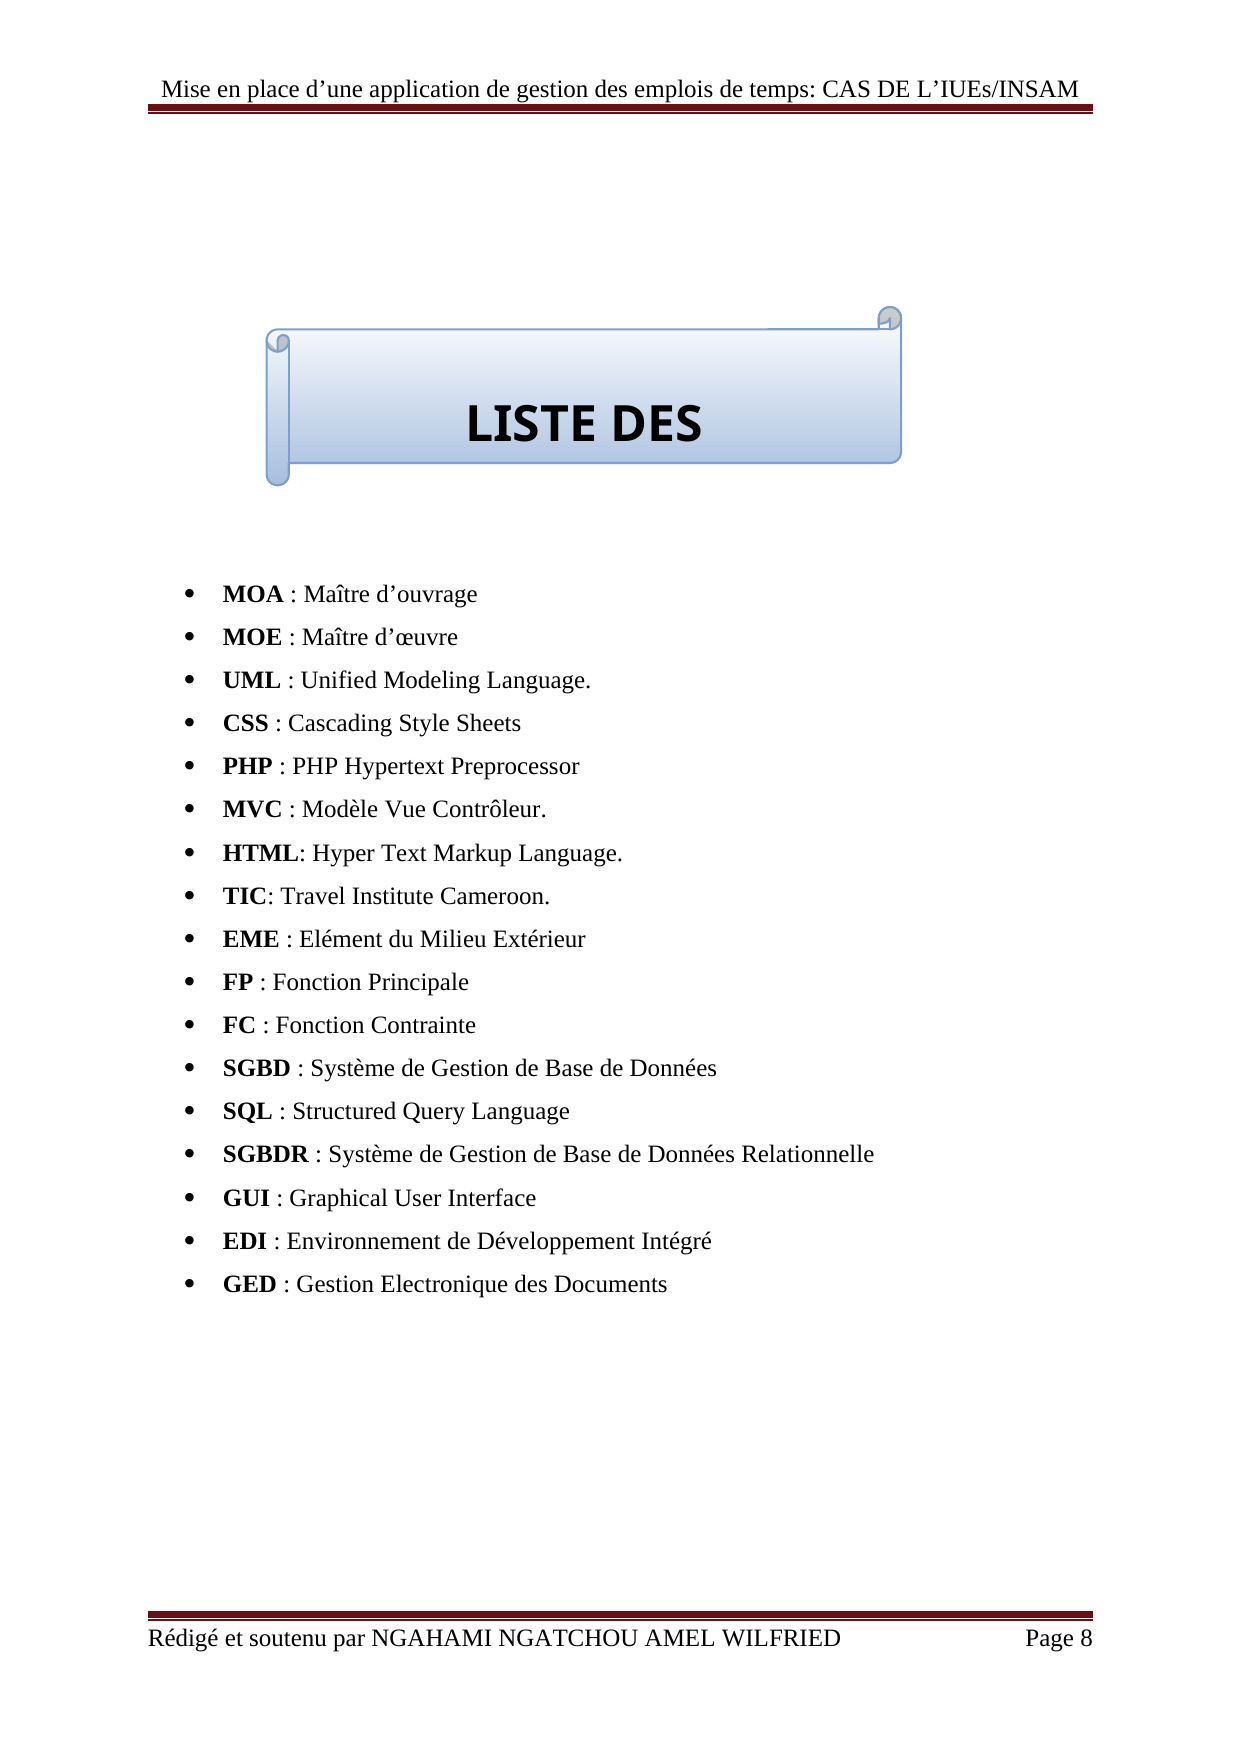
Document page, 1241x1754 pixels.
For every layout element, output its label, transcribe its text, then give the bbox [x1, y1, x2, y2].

list CSS : Cascading Style Sheets [185, 708, 1093, 737]
list MOA : Maître d’ouvrage [185, 579, 1093, 608]
list EME : Elément du Milieu Extérieur [185, 924, 1093, 953]
list TIC: Travel Institute Cameroon. [185, 881, 1093, 909]
list MVC : Modèle Vue Contrôleur. [185, 794, 1093, 823]
list SGBD : Système de Gestion de Base de Données [185, 1053, 1093, 1082]
list MOE : Maître d’œuvre [185, 622, 1093, 651]
list FP : Fonction Principale [185, 967, 1093, 996]
list SGBDR : Système de Gestion de Base de Données Relationnelle [185, 1139, 1093, 1168]
list HTML: Hyper Text Markup Language. [185, 838, 1093, 866]
list EDI : Environnement de Développement Intégré [185, 1226, 1093, 1254]
list UML : Unified Modeling Language. [185, 665, 1093, 694]
list SQL : Structured Query Language [185, 1096, 1093, 1125]
list GUI : Graphical User Interface [185, 1183, 1093, 1211]
list PHP : PHP Hypertext Preprocessor [185, 751, 1093, 780]
list FC : Fonction Contrainte [185, 1010, 1093, 1039]
list GED : Gestion Electronique des Documents [185, 1269, 1093, 1298]
